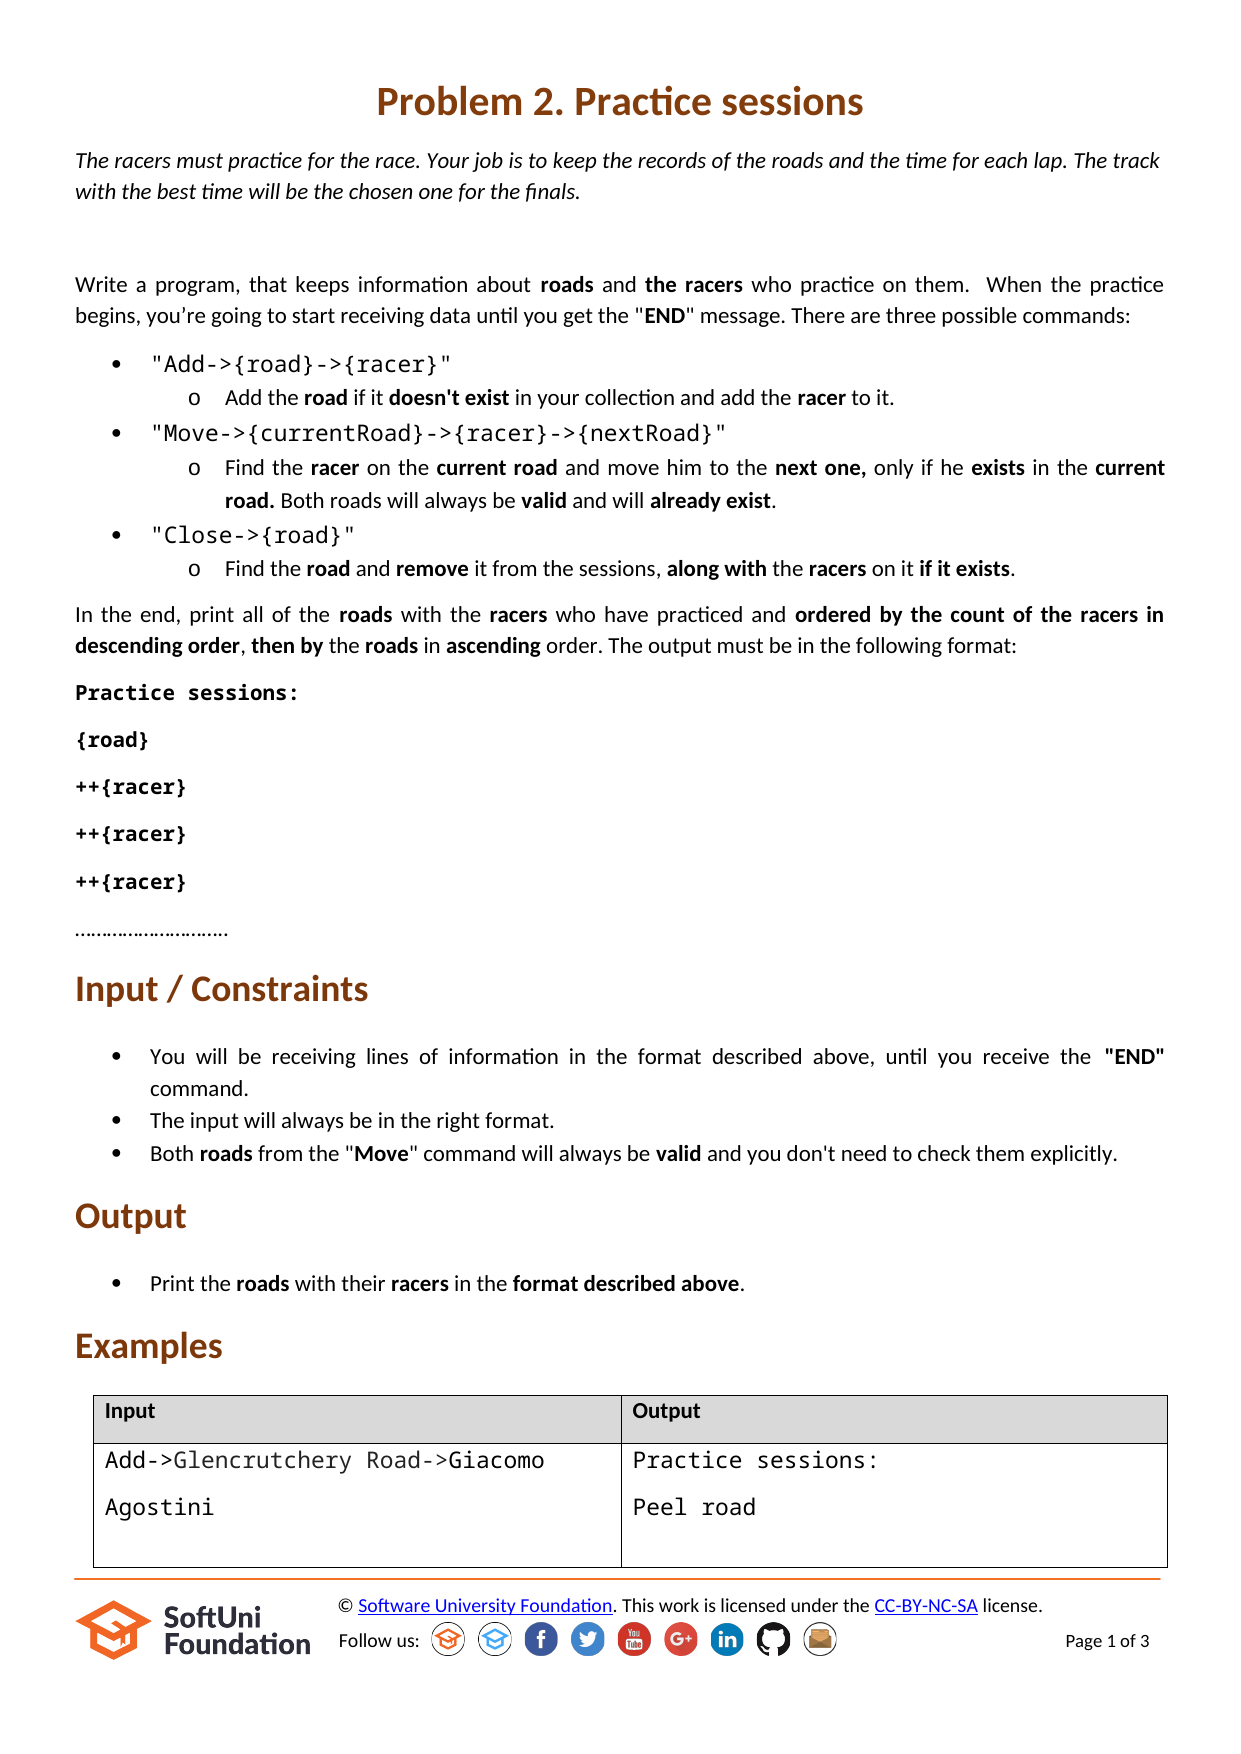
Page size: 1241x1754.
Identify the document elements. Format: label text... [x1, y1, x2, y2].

picture [734, 1646, 744, 1656]
list "Add->{road}->{racer}" [112, 348, 1165, 379]
subtitle Output [75, 1192, 1165, 1238]
text Practice sessions: [75, 678, 1165, 706]
list Add the road if it doesn't exist in your collection and add the racer to it. [187, 383, 1165, 413]
list Find the road and remove it from the sessions, along with the racers on it if it exists. [187, 554, 1165, 584]
picture [725, 1637, 736, 1647]
text Problem 2. Practice sessions [75, 75, 1165, 126]
subtitle Examples [75, 1322, 1165, 1368]
text Write a program, that keeps information about roads and the racers who practice on them. When the practice begins, you’re going to start receiving data until you get the "END" message. There are three possible commands: [75, 271, 1165, 329]
picture [524, 1622, 558, 1656]
text ++{racer} [75, 819, 1165, 848]
table_cell Practice sessions: Peel road ++Mike Hailwood ++Giacomo Agostini Glencrutchery Road ++Guy Martin [622, 1444, 1167, 1567]
picture [734, 1623, 744, 1633]
picture [617, 1622, 651, 1656]
list Print the roads with their racers in the format described above. [112, 1269, 1165, 1297]
table_header Output [622, 1396, 1167, 1443]
text {road} [75, 725, 1165, 753]
picture [711, 1623, 720, 1631]
picture [571, 1622, 605, 1656]
text ……………………….. [75, 914, 1165, 942]
list The input will always be in the right format. [112, 1107, 1165, 1134]
picture [803, 1622, 837, 1656]
picture [711, 1648, 720, 1656]
list "Close->{road}" [112, 518, 1165, 550]
list "Move->{currentRoad}->{racer}->{nextRoad}" [112, 417, 1165, 448]
picture [664, 1622, 698, 1656]
list You will be receiving lines of information in the format described above, until you receive the "END" command. [112, 1042, 1165, 1102]
picture [431, 1622, 465, 1656]
subtitle Input / Constraints [75, 965, 1165, 1011]
text In the end, print all of the roads with the racers who have practiced and ordered by the count of the racers in descending order, then by the roads in ascending order. The output must be in the following format: [75, 601, 1165, 659]
text The racers must practice for the race. Your job is to keep the records of the roads and the time for each lap. The track with the best time will be the chosen one for the finals. [75, 147, 1165, 205]
text ++{racer} [75, 867, 1165, 895]
list Find the racer on the current road and move him to the next one, only if he exists in the current road. Both roads will always be valid and will already exist. [187, 453, 1165, 514]
picture [756, 1622, 790, 1656]
picture [75, 1600, 310, 1660]
picture [478, 1622, 512, 1656]
table_header Input [94, 1396, 621, 1443]
text ++{racer} [75, 772, 1165, 801]
list Both roads from the "Move" command will always be valid and you don't need to check them explicitly. [112, 1139, 1165, 1167]
